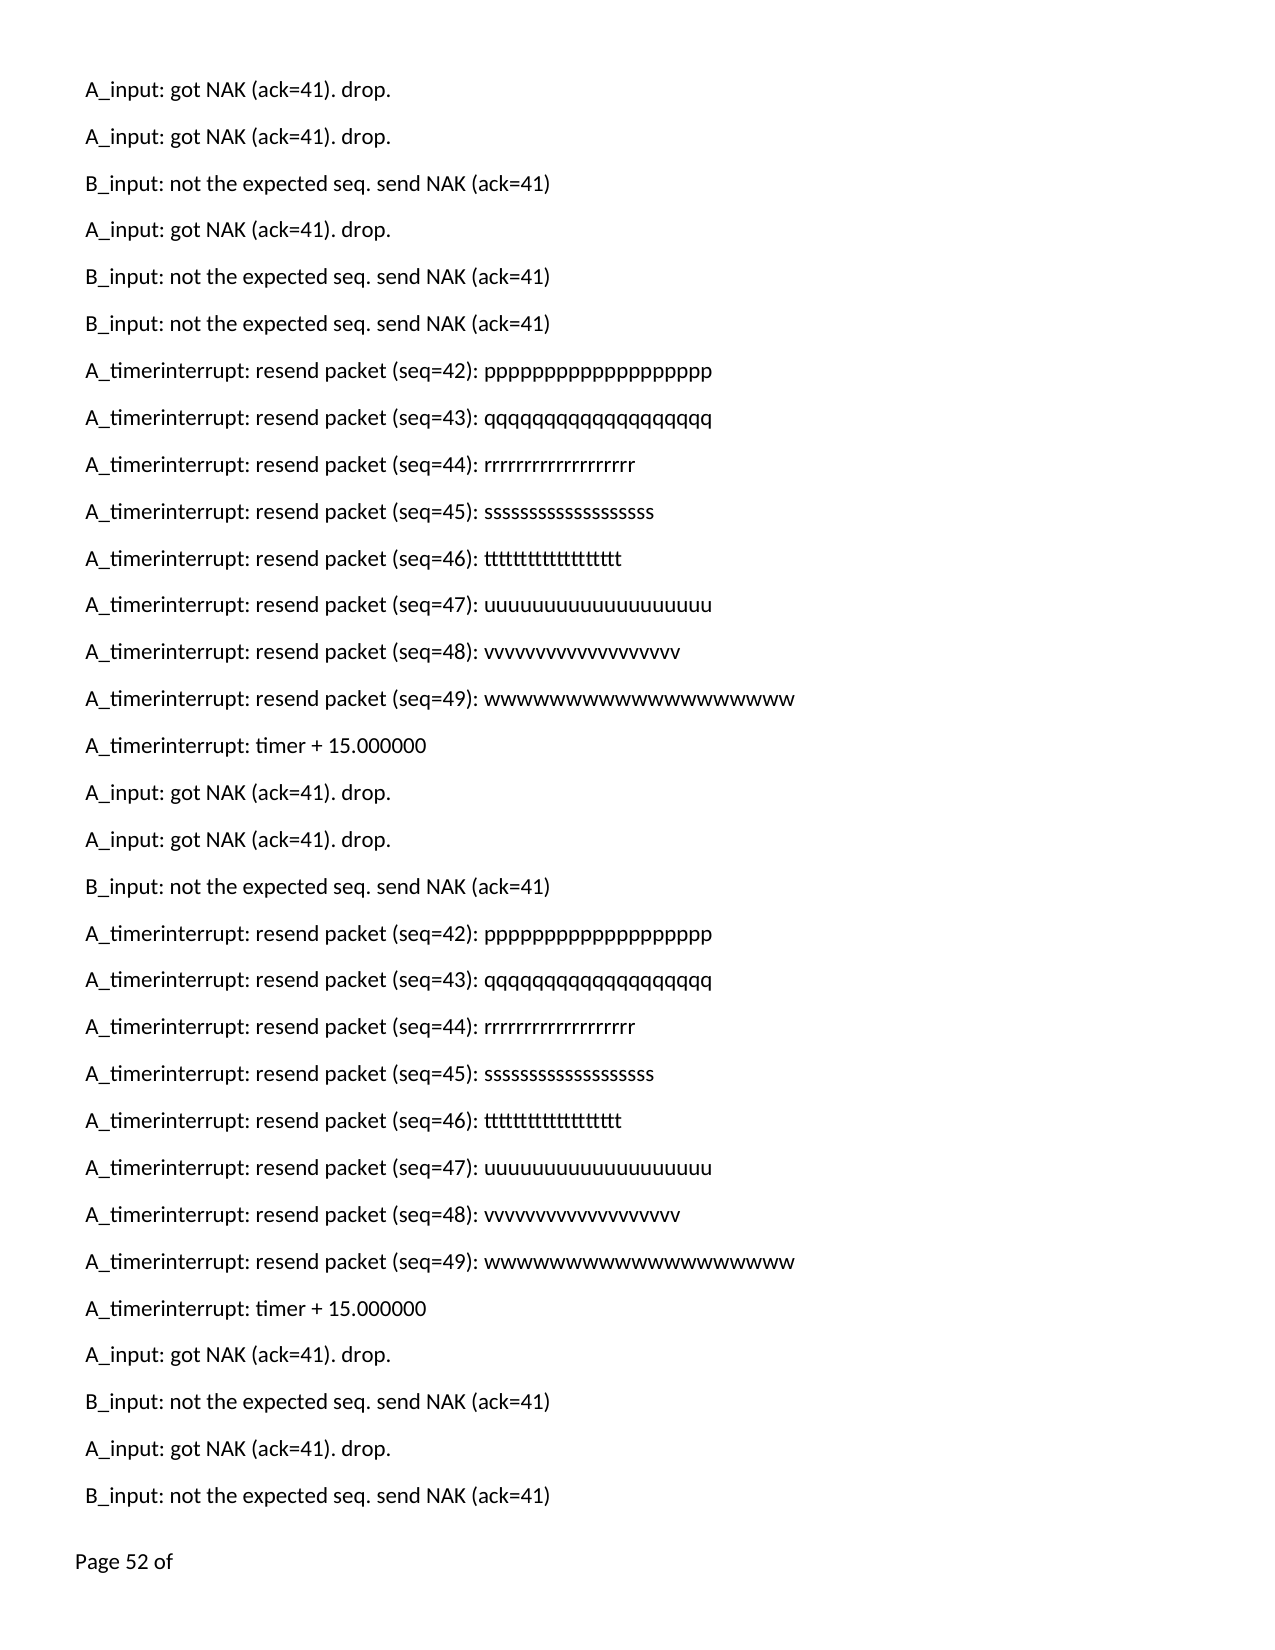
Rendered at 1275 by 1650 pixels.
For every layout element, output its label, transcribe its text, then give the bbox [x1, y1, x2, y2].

text A_input: got NAK (ack=41). drop. [75, 216, 1200, 244]
text A_timerinterrupt: resend packet (seq=49): wwwwwwwwwwwwwwwwwww [75, 684, 1200, 712]
text A_timerinterrupt: resend packet (seq=45): sssssssssssssssssss [75, 497, 1200, 525]
text A_input: got NAK (ack=41). drop. [75, 825, 1200, 853]
text B_input: not the expected seq. send NAK (ack=41) [75, 169, 1200, 197]
text A_timerinterrupt: resend packet (seq=46): ttttttttttttttttttt [75, 544, 1200, 572]
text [75, 1387, 1200, 1416]
text A_timerinterrupt: resend packet (seq=49): wwwwwwwwwwwwwwwwwww [75, 1247, 1200, 1275]
text A_timerinterrupt: resend packet (seq=46): ttttttttttttttttttt [75, 1106, 1200, 1134]
text A_timerinterrupt: timer + 15.000000 [75, 731, 1200, 759]
text B_input: not the expected seq. send NAK (ack=41) [75, 262, 1200, 291]
text B_input: not the expected seq. send NAK (ack=41) [75, 872, 1200, 900]
text A_timerinterrupt: resend packet (seq=47): uuuuuuuuuuuuuuuuuuu [75, 1153, 1200, 1181]
text A_timerinterrupt: resend packet (seq=43): qqqqqqqqqqqqqqqqqqq [75, 403, 1200, 431]
text A_timerinterrupt: resend packet (seq=42): ppppppppppppppppppp [75, 356, 1200, 384]
text A_timerinterrupt: timer + 15.000000 [75, 1294, 1200, 1322]
text A_input: got NAK (ack=41). drop. [75, 1341, 1200, 1369]
text A_input: got NAK (ack=41). drop. [75, 1434, 1200, 1462]
text A_timerinterrupt: resend packet (seq=44): rrrrrrrrrrrrrrrrrrr [75, 1012, 1200, 1041]
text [75, 1481, 1200, 1509]
text A_timerinterrupt: resend packet (seq=47): uuuuuuuuuuuuuuuuuuu [75, 591, 1200, 619]
text A_timerinterrupt: resend packet (seq=42): ppppppppppppppppppp [75, 919, 1200, 947]
text A_timerinterrupt: resend packet (seq=45): sssssssssssssssssss [75, 1059, 1200, 1087]
text A_input: got NAK (ack=41). drop. [75, 122, 1200, 150]
text A_timerinterrupt: resend packet (seq=48): vvvvvvvvvvvvvvvvvvv [75, 637, 1200, 666]
text A_timerinterrupt: resend packet (seq=43): qqqqqqqqqqqqqqqqqqq [75, 966, 1200, 994]
text A_timerinterrupt: resend packet (seq=48): vvvvvvvvvvvvvvvvvvv [75, 1200, 1200, 1228]
text A_timerinterrupt: resend packet (seq=44): rrrrrrrrrrrrrrrrrrr [75, 450, 1200, 478]
text A_input: got NAK (ack=41). drop. [75, 778, 1200, 806]
text A_input: got NAK (ack=41). drop. [75, 75, 1200, 103]
text B_input: not the expected seq. send NAK (ack=41) [75, 309, 1200, 337]
